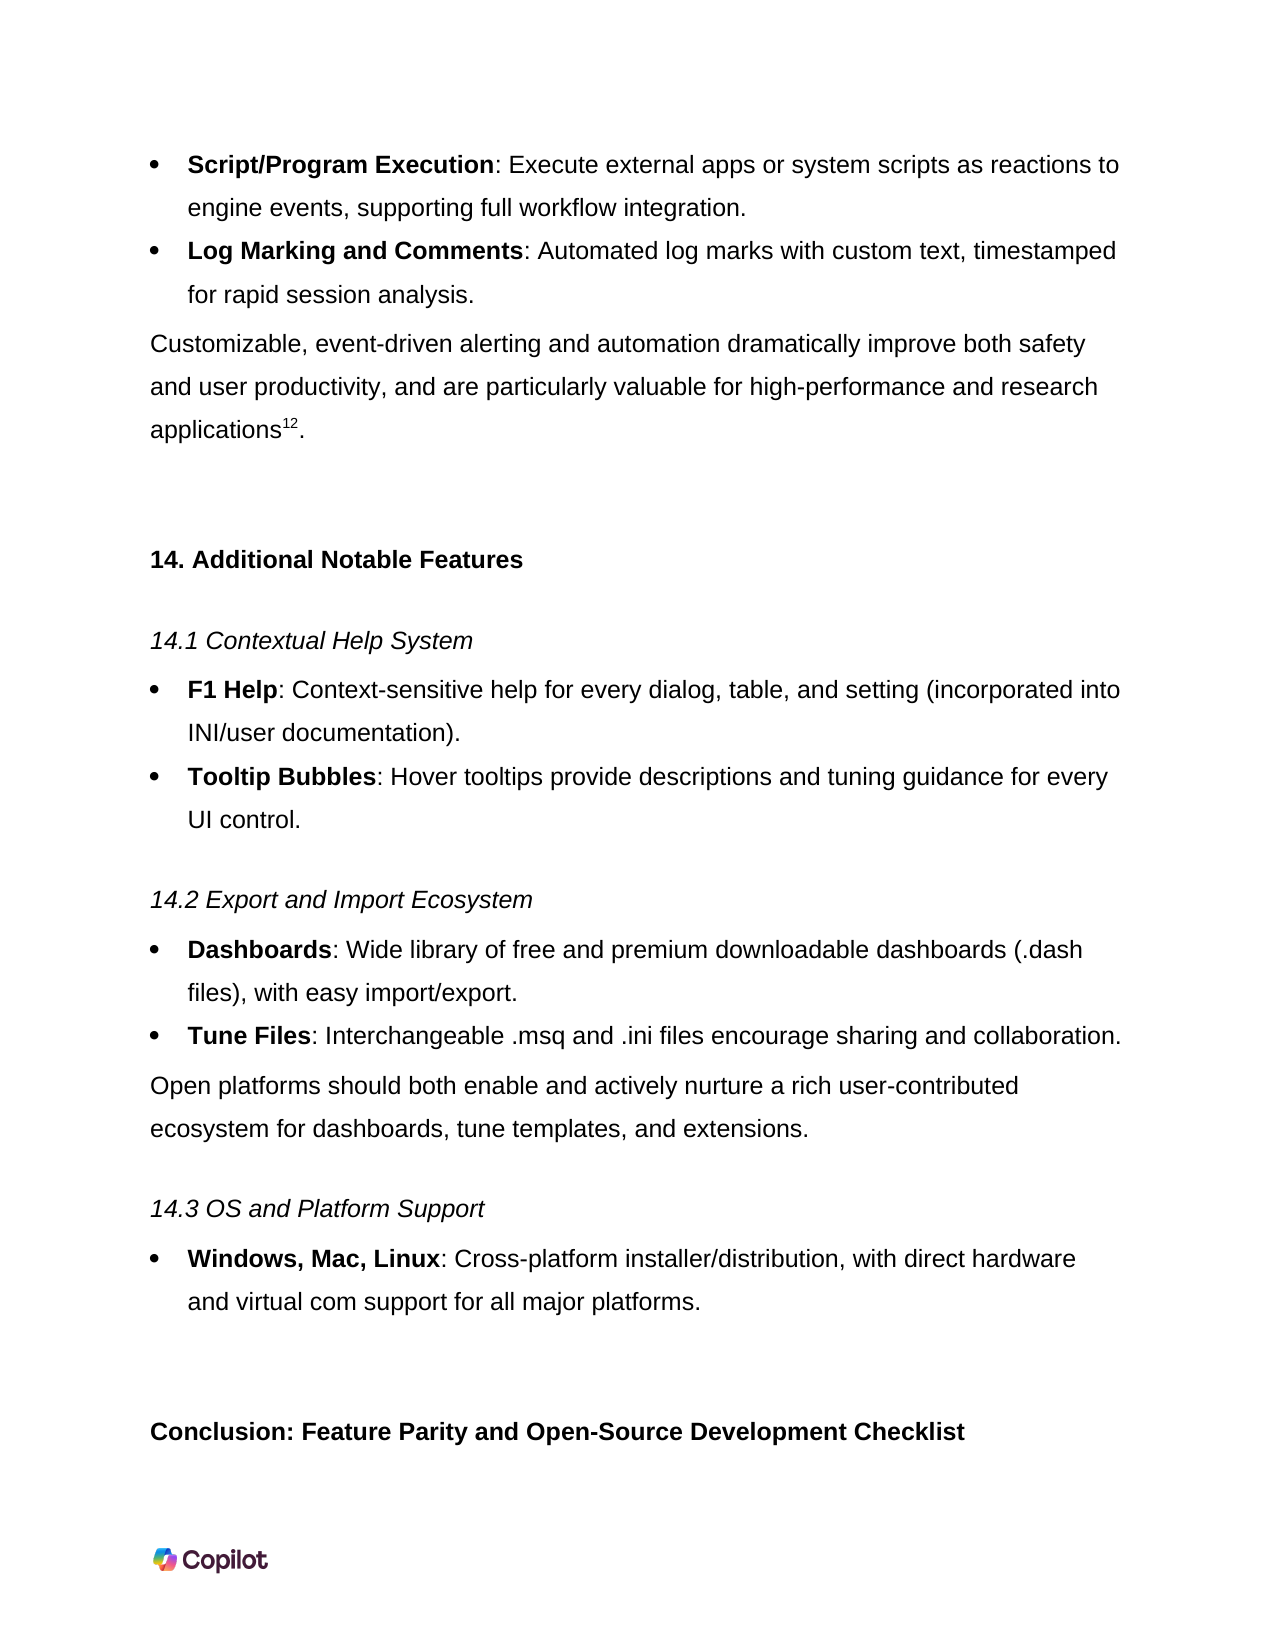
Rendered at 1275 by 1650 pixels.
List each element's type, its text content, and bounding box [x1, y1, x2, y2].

subtitle 14.2 Export and Import Ecosystem [150, 885, 1125, 914]
list F1 Help: Context-sensitive help for every dialog, table, and setting (incorporated into INI/user documentation). [150, 675, 1125, 747]
subtitle 14. Additional Notable Features [150, 545, 1125, 574]
list Script/Program Execution: Execute external apps or system scripts as reactions to engine events, supporting full workflow integration. [150, 150, 1125, 222]
text Customizable, event-driven alerting and automation dramatically improve both safety and user productivity, and are particularly valuable for high-performance and research applications12. [150, 329, 1125, 444]
list Log Marking and Comments: Automated log marks with custom text, timestamped for rapid session analysis. [150, 236, 1125, 308]
list Tooltip Bubbles: Hover tooltips provide descriptions and tuning guidance for every UI control. [150, 762, 1125, 833]
text Open platforms should both enable and actively nurture a rich user-contributed ecosystem for dashboards, tune templates, and extensions. [150, 1071, 1125, 1142]
subtitle 14.3 OS and Platform Support [150, 1194, 1125, 1223]
list Windows, Mac, Linux: Cross-platform installer/distribution, with direct hardware and virtual com support for all major platforms. [150, 1244, 1125, 1316]
subtitle 14.1 Contextual Help System [150, 626, 1125, 654]
subtitle Conclusion: Feature Parity and Open-Source Development Checklist [150, 1417, 1125, 1446]
list Dashboards: Wide library of free and premium downloadable dashboards (.dash files), with easy import/export. [150, 935, 1125, 1007]
list Tune Files: Interchangeable .msq and .ini files encourage sharing and collaboration. [150, 1021, 1125, 1050]
